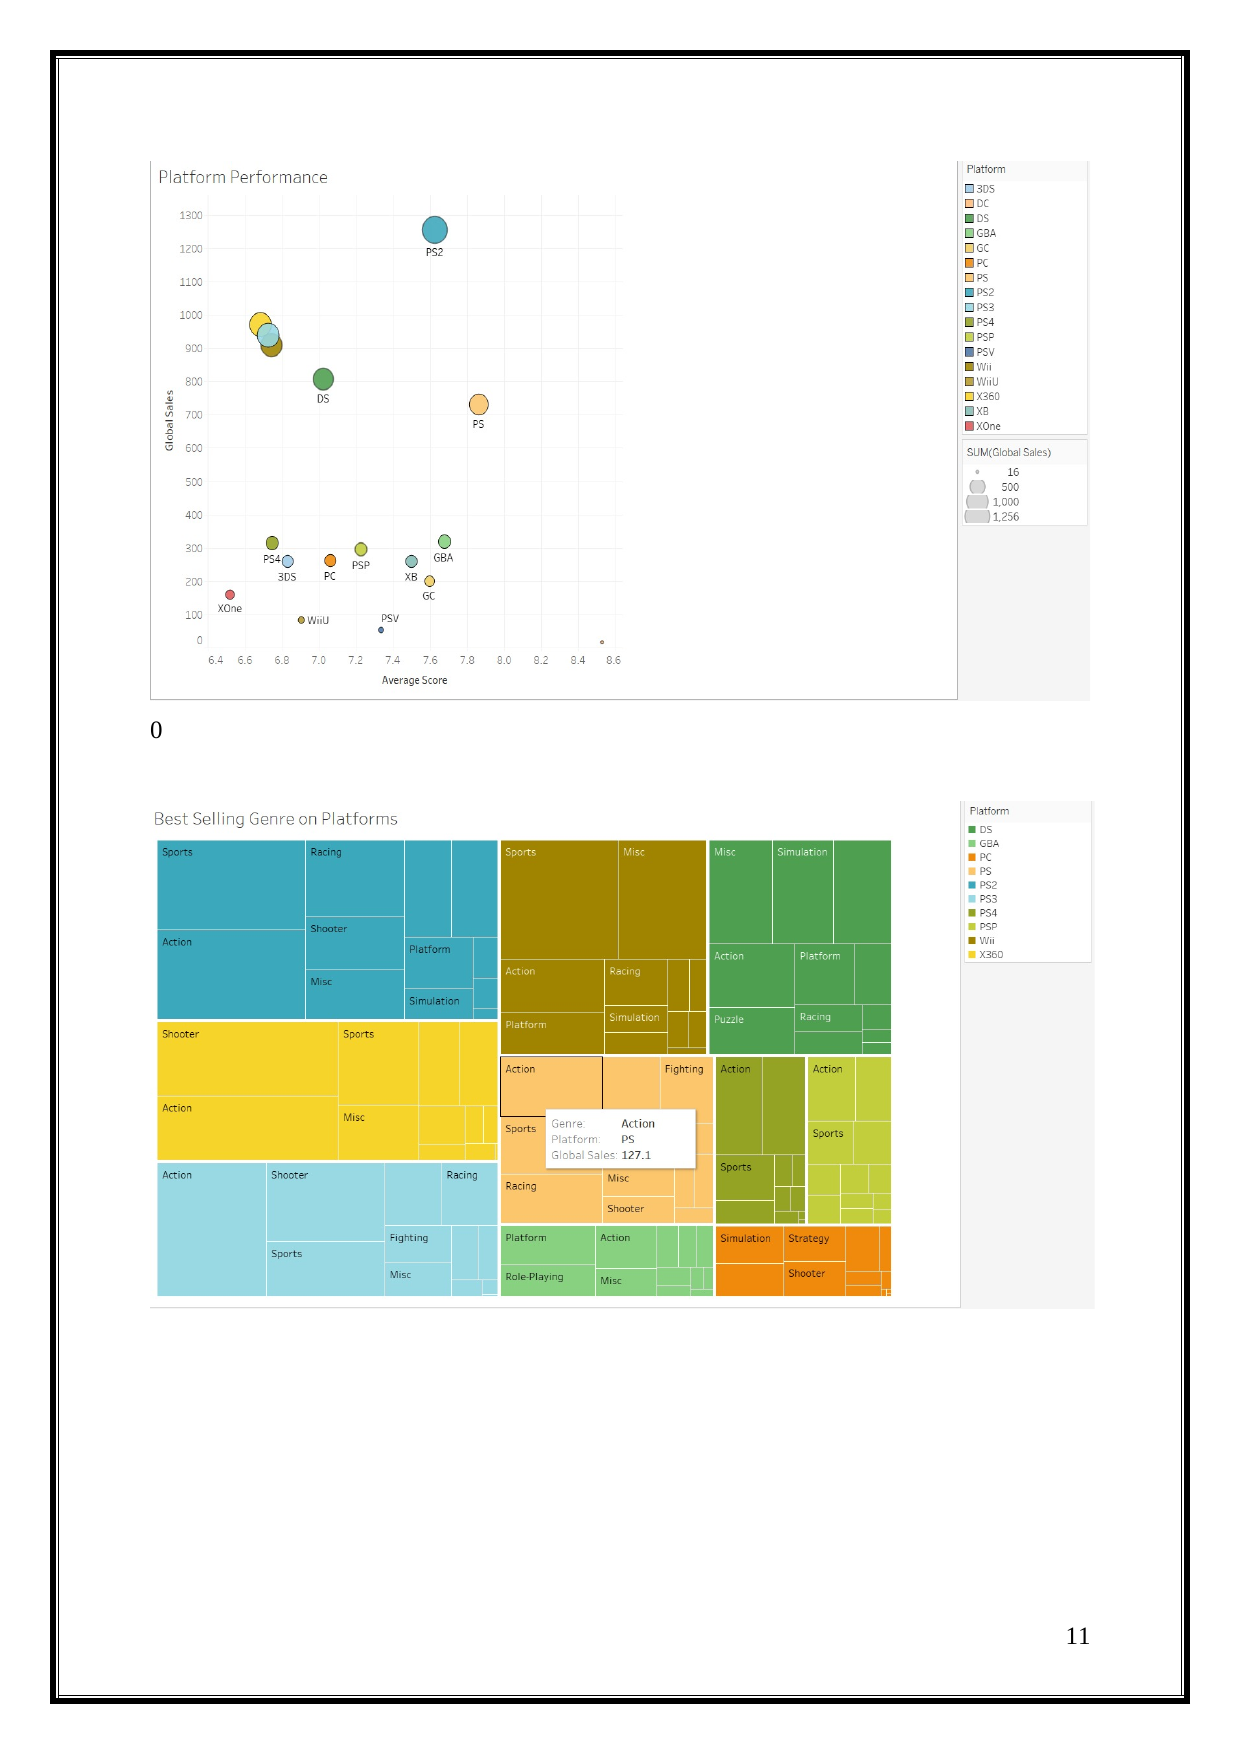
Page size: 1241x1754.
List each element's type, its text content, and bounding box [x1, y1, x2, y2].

text 0 [150, 701, 1090, 744]
picture [150, 161, 1091, 701]
picture [150, 801, 1095, 1309]
